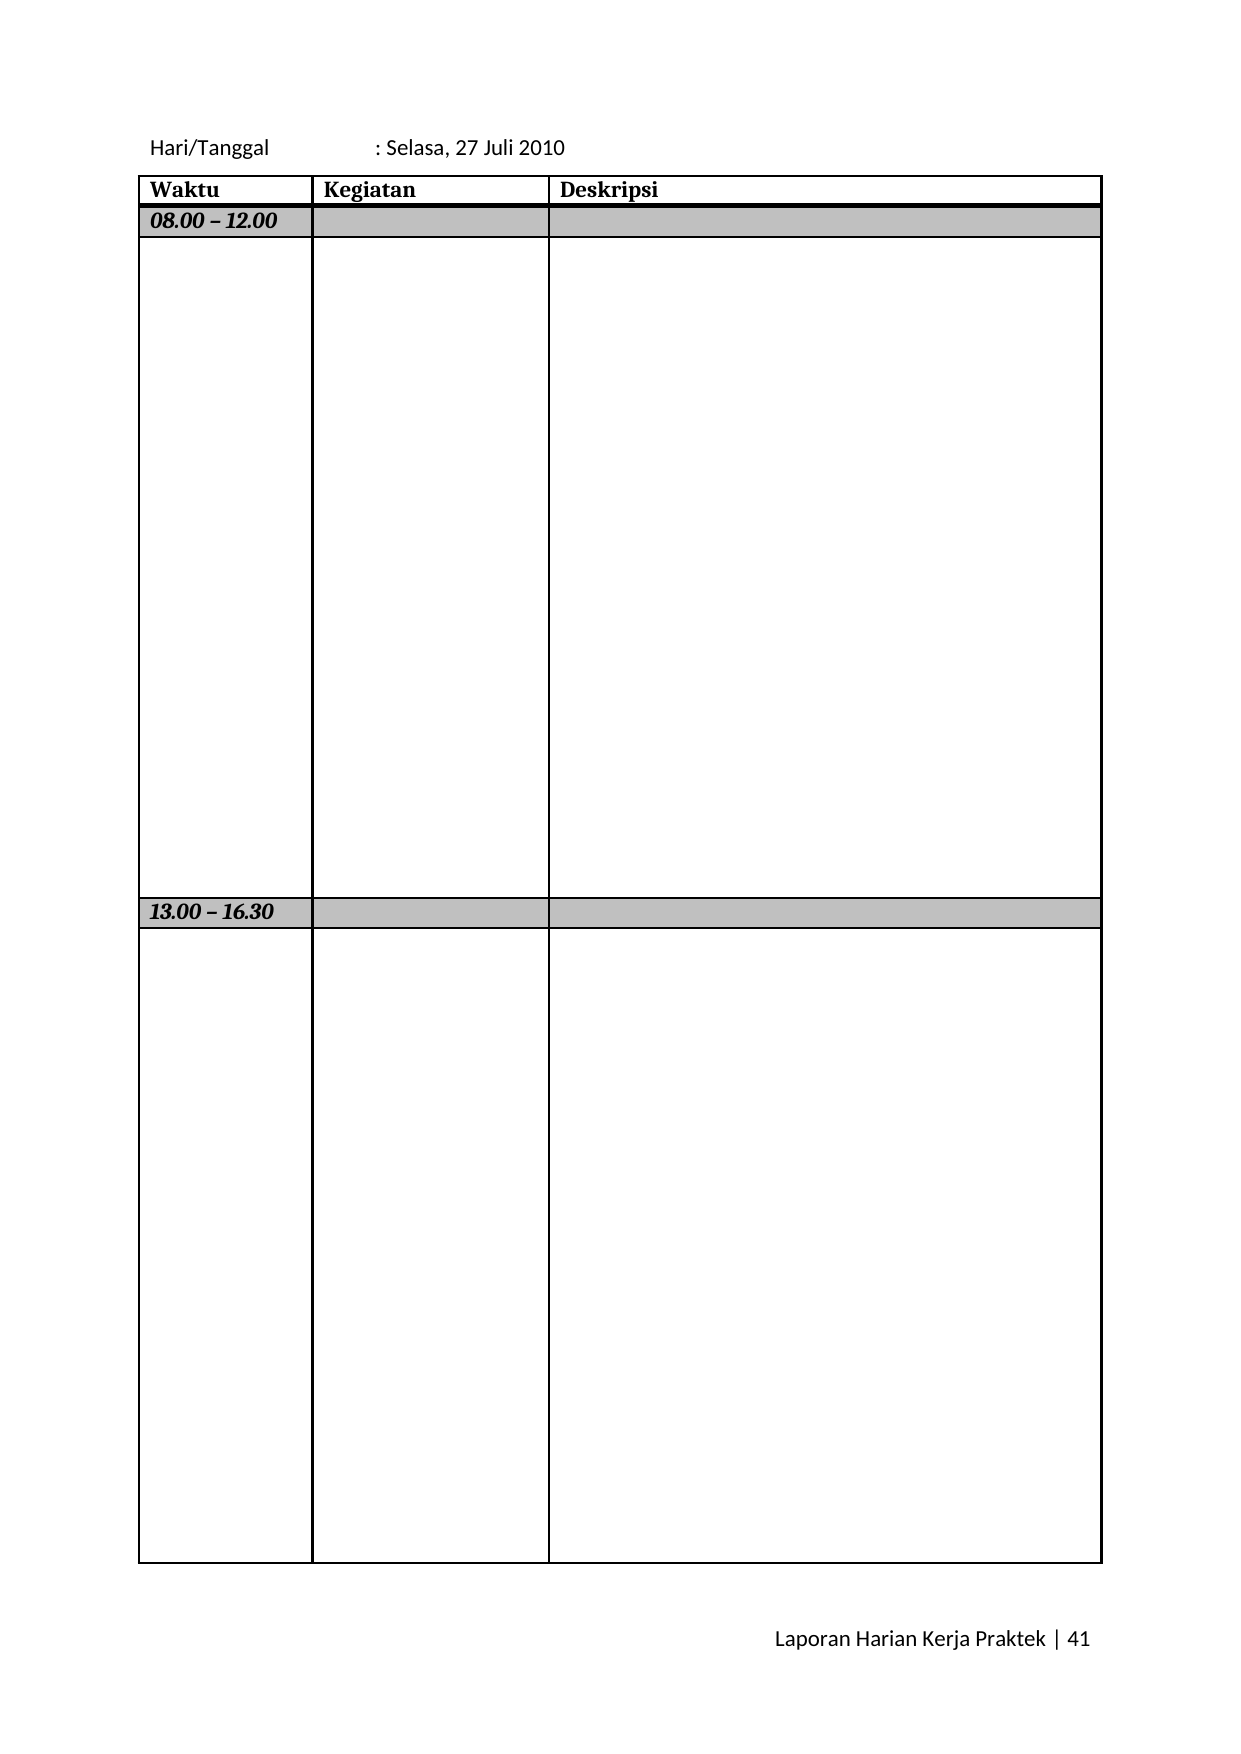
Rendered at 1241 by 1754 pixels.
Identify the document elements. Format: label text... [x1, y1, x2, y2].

table_cell [314, 929, 548, 1562]
table_cell [140, 929, 311, 1562]
table_cell 13.00 – 16.30 [140, 899, 311, 927]
table_cell [550, 929, 1100, 1562]
table_cell [550, 208, 1100, 236]
text Hari/Tanggal : Selasa, 27 Juli 2010 [150, 133, 1090, 161]
table_header Waktu [140, 177, 311, 203]
table_cell [314, 238, 548, 897]
table_cell [314, 899, 548, 927]
table_cell [550, 899, 1100, 927]
table_header Kegiatan [314, 177, 548, 203]
table_cell 08.00 – 12.00 [140, 208, 311, 236]
table_cell [140, 238, 311, 897]
table_cell [550, 238, 1100, 897]
table_cell [314, 208, 548, 236]
table_header Deskripsi [550, 177, 1100, 203]
